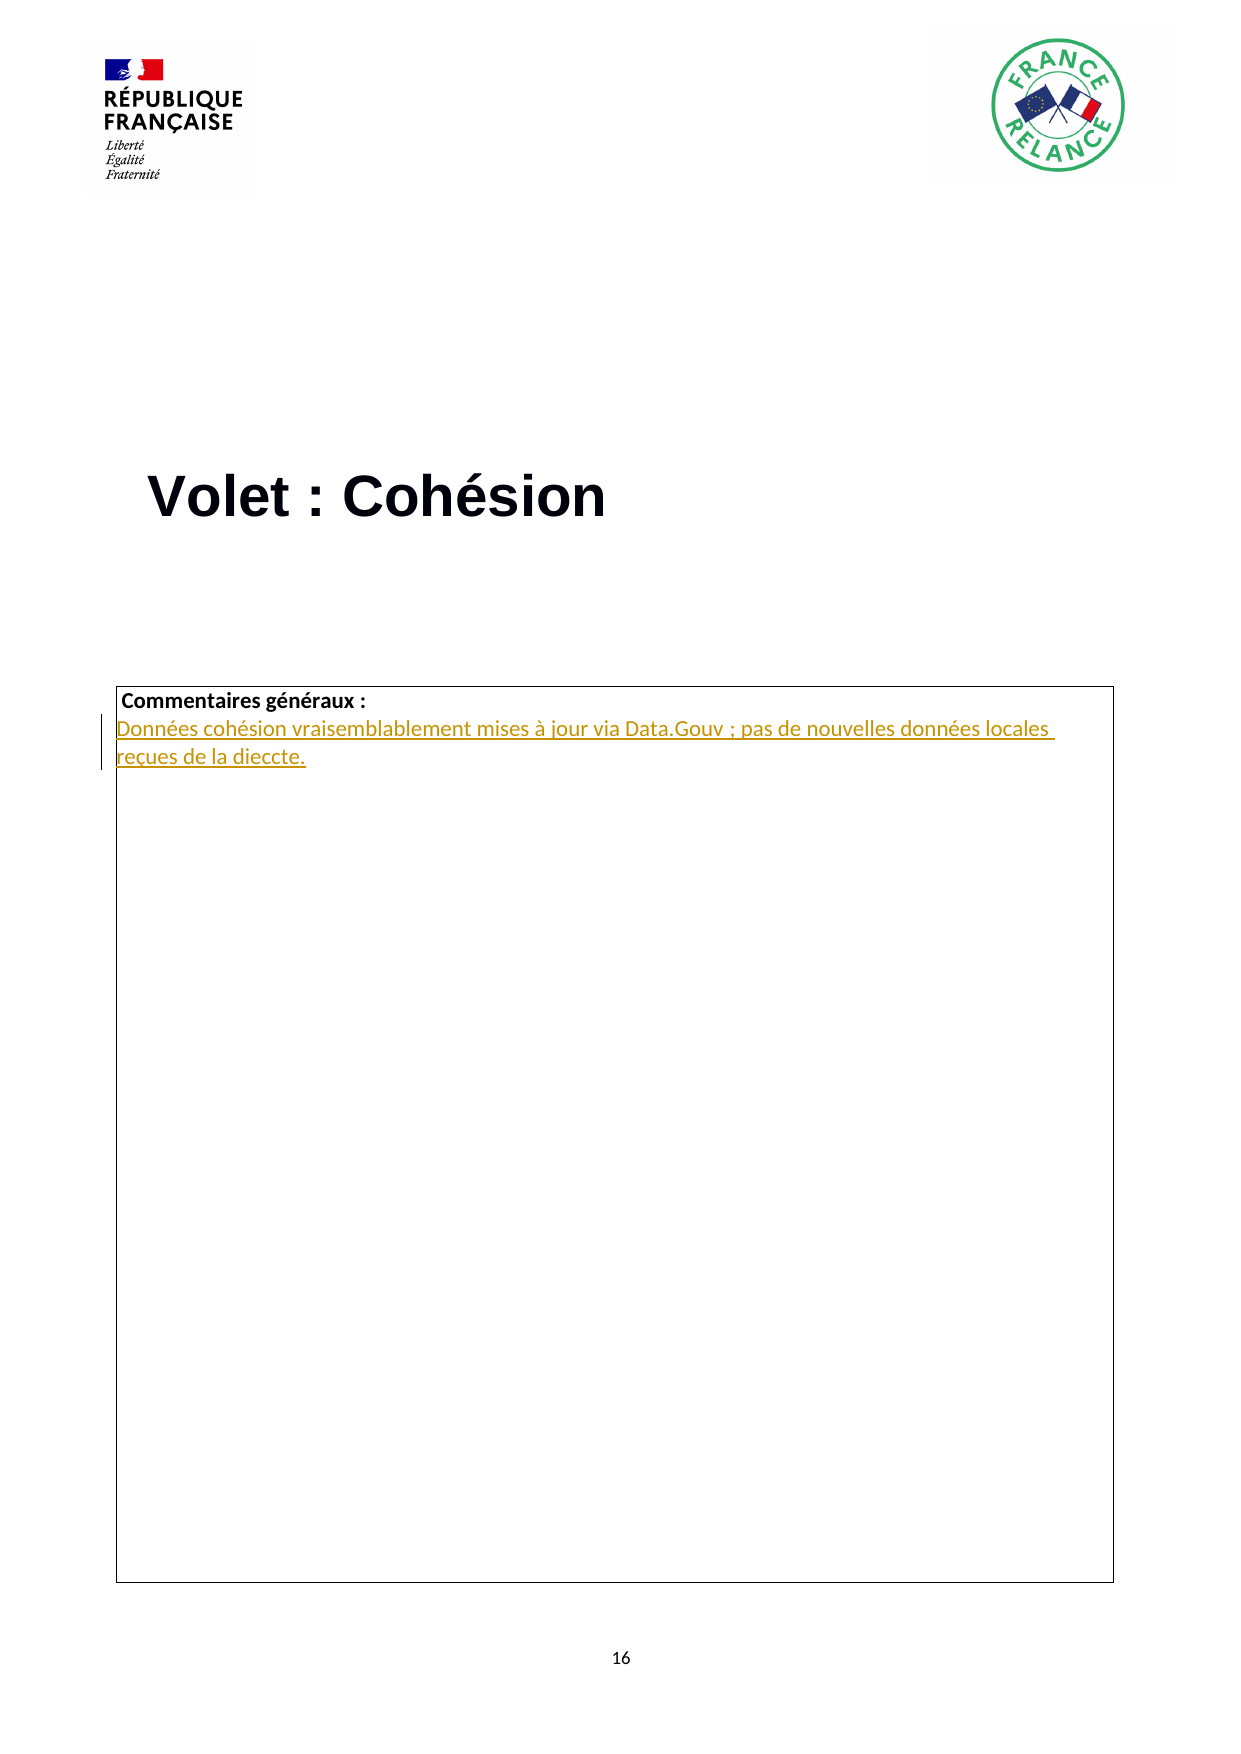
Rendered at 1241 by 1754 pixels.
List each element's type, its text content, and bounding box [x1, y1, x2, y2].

picture [926, 17, 1182, 185]
text Volet : Cohésion [148, 462, 1093, 529]
picture [84, 39, 258, 197]
